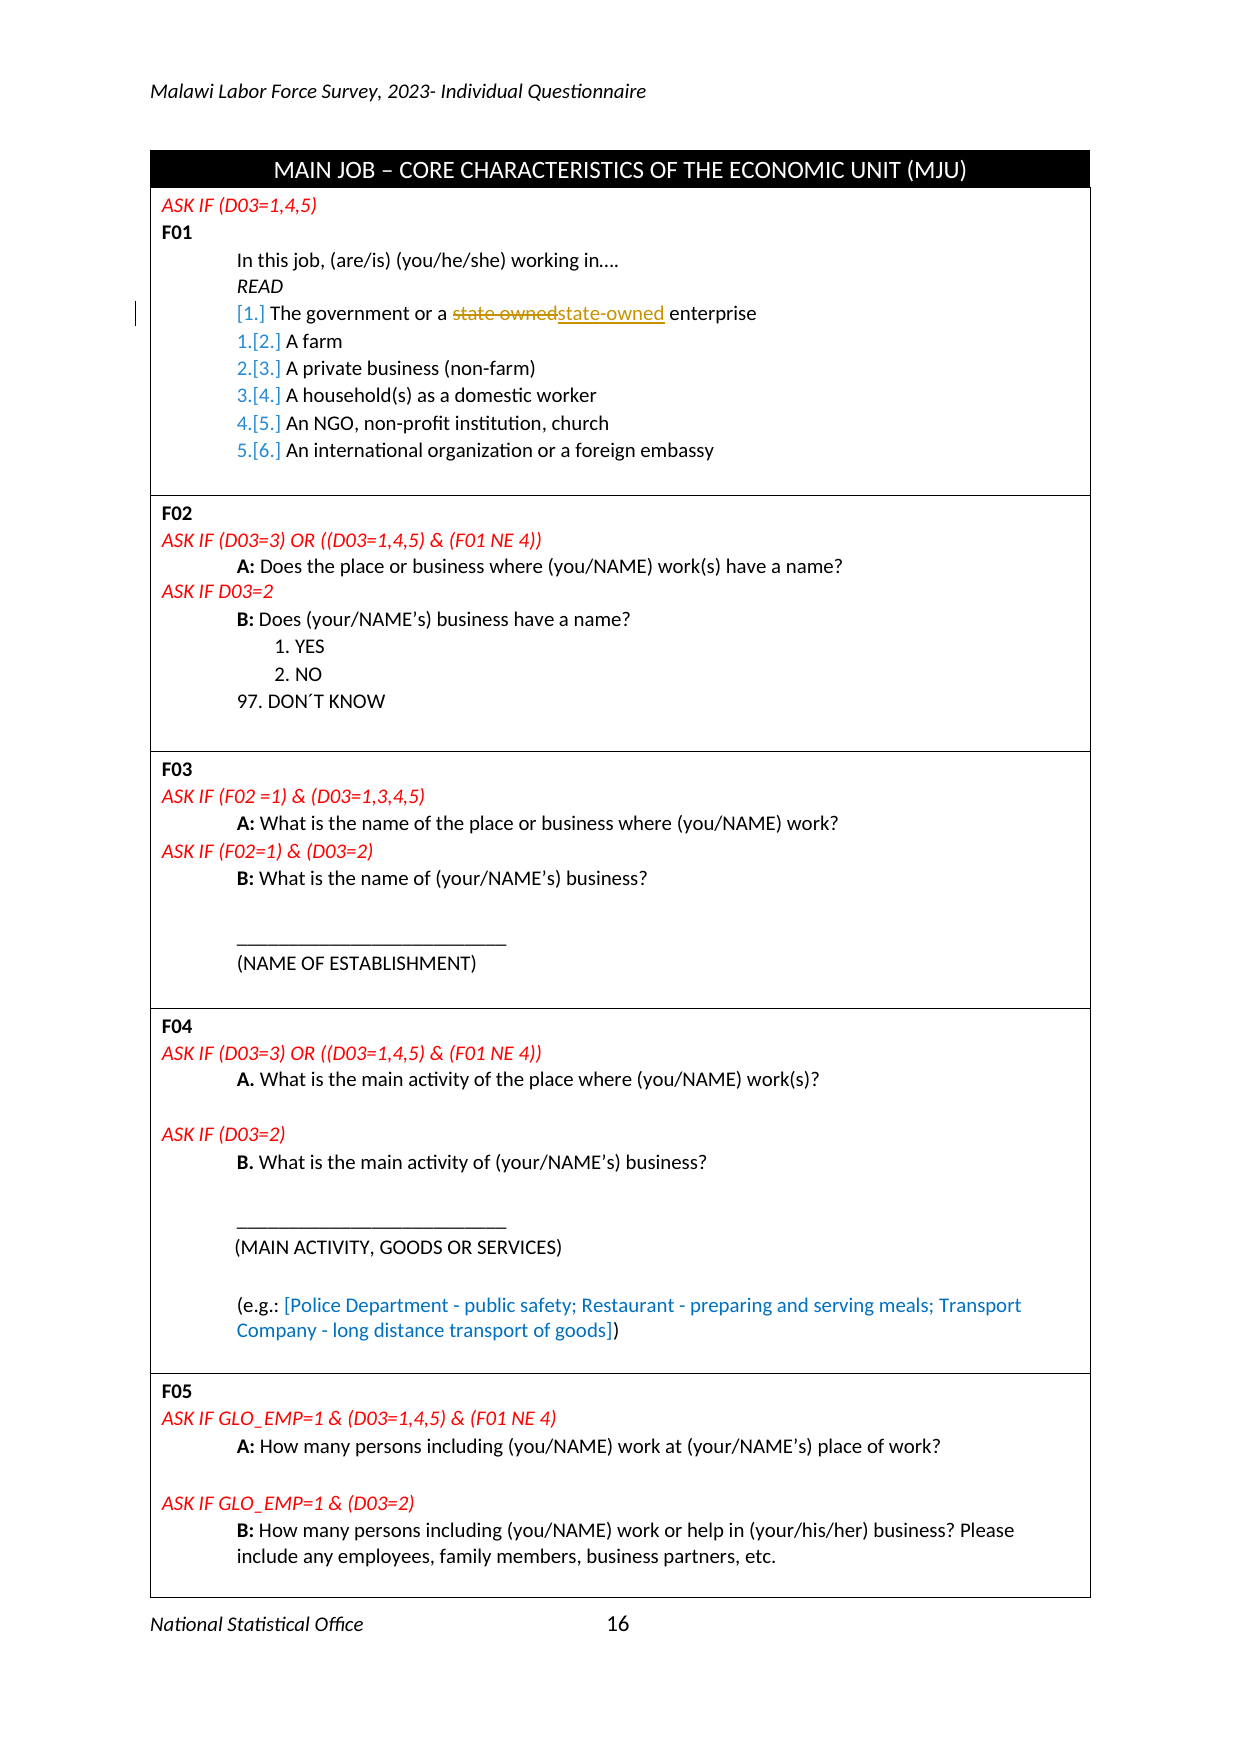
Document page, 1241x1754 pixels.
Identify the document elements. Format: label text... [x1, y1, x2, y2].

table_cell ASK IF (D03=1,4,5) F01 In this job, (are/is) (you/he/she) working in…. READ The government or a enterprise A farm A private business (non-farm) A household(s) as a domestic worker An NGO, non-profit institution, church An international organization or a foreign embassy [151, 188, 1090, 495]
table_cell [151, 1374, 1090, 1597]
table_cell F04 ASK IF (D03=3) OR ((D03=1,4,5) & (F01 NE 4)) A. What is the main activity of the place where (you/NAME) work(s)? ASK IF (D03=2) B. What is the main activity of (your/NAME’s) business? __________________________ (MAIN ACTIVITY, GOODS OR SERVICES) (e.g.: [Police Department - public safety; Restaurant - preparing and serving meals; Transport Company - long distance transport of goods]) [151, 1009, 1090, 1373]
table_cell F03 ASK IF (F02 =1) & (D03=1,3,4,5) A: What is the name of the place or business where (you/NAME) work? ASK IF (F02=1) & (D03=2) B: What is the name of (your/NAME’s) business? __________________________ (NAME OF ESTABLISHMENT) [151, 752, 1090, 1008]
table_header MAIN JOB – CORE CHARACTERISTICS OF THE ECONOMIC UNIT (MJU) [150, 150, 1090, 187]
table_cell F02 ASK IF (D03=3) OR ((D03=1,4,5) & (F01 NE 4)) A: Does the place or business where (you/NAME) work(s) have a name? ASK IF D03=2 B: Does (your/NAME’s) business have a name? YES NO 97. DON´T KNOW [151, 496, 1090, 751]
